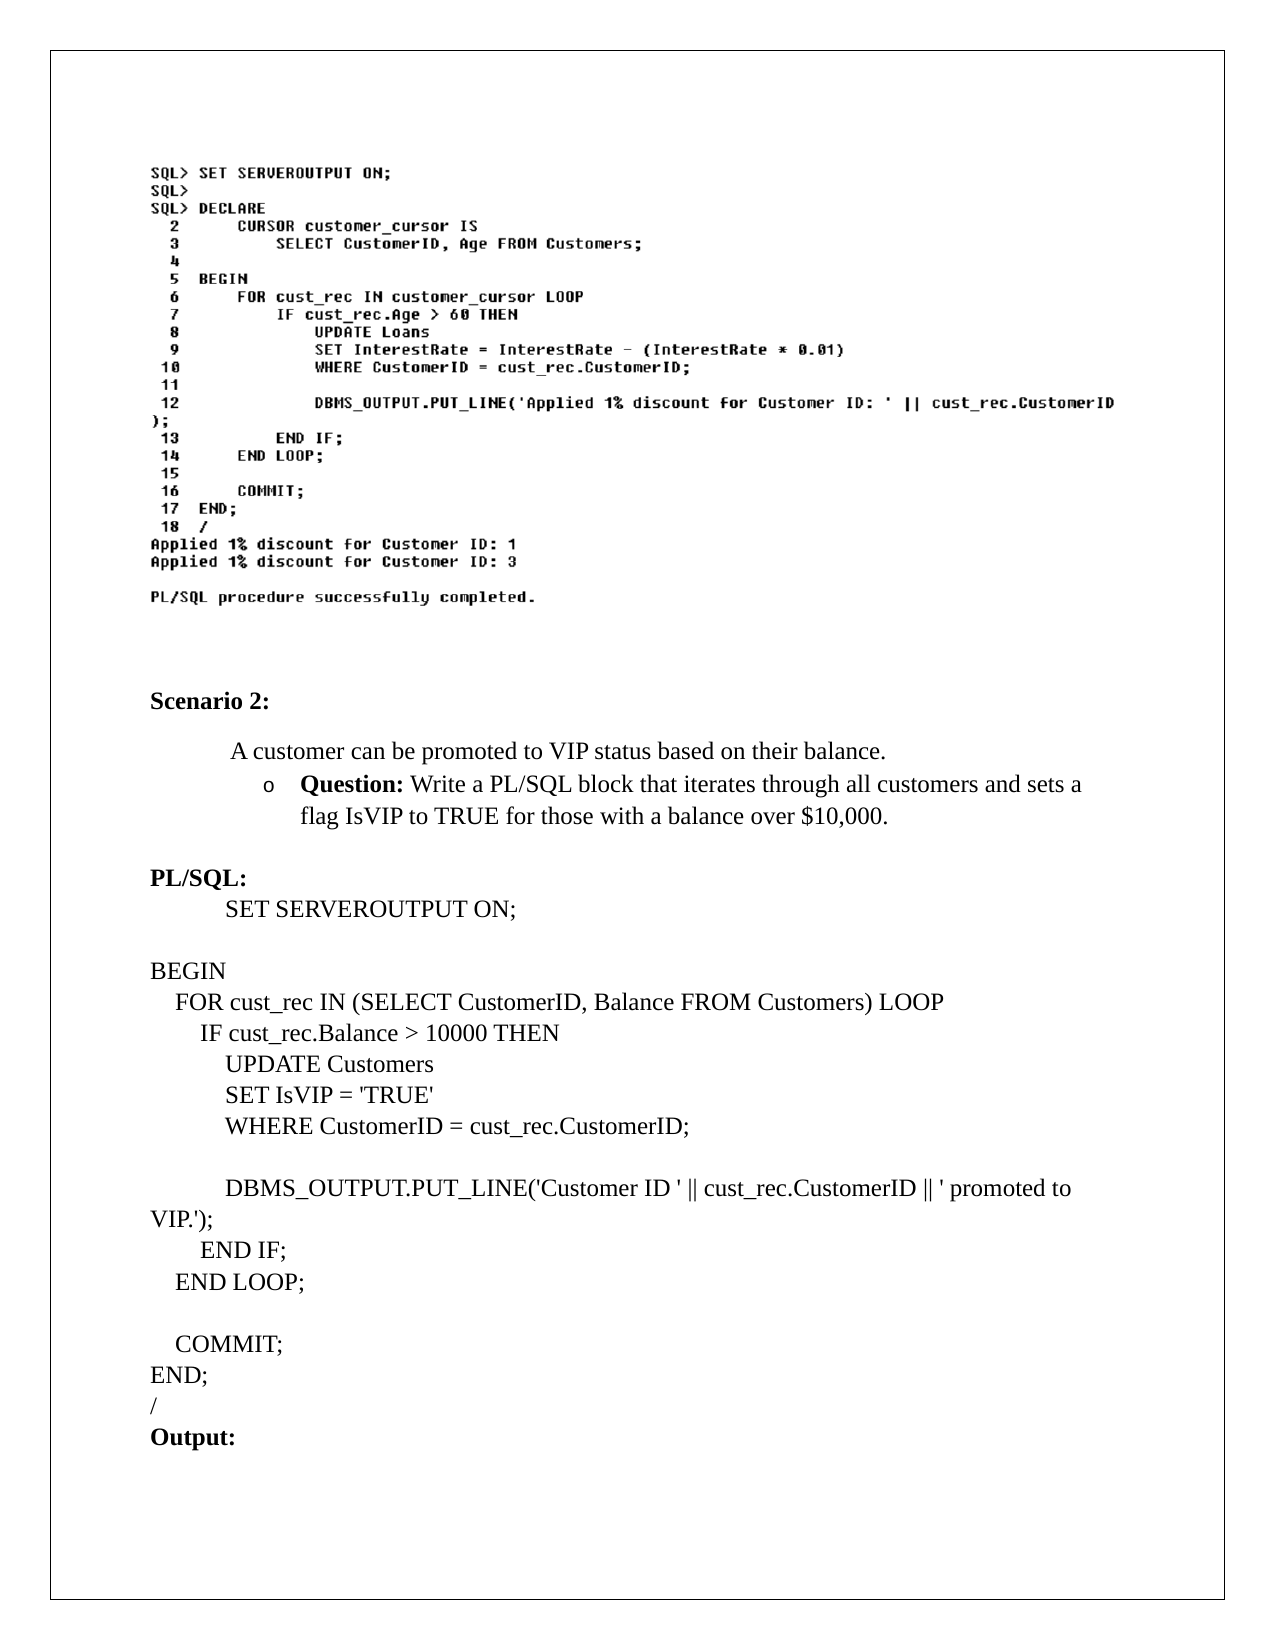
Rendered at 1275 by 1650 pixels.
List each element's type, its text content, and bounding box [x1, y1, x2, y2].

text Output: [150, 1422, 1125, 1451]
text END; [150, 1360, 1125, 1388]
list Question: Write a PL/SQL block that iterates through all customers and sets a flag IsVIP to TRUE for those with a balance over $10,000. [262, 769, 1125, 830]
text END IF; [150, 1236, 1125, 1264]
text IF cust_rec.Balance > 10000 THEN [150, 1018, 1125, 1047]
text / [150, 1391, 1125, 1419]
text END LOOP; [150, 1267, 1125, 1295]
text Scenario 2: [150, 686, 1125, 715]
text COMMIT; [150, 1329, 1125, 1357]
text A customer can be promoted to VIP status based on their balance. [225, 736, 1125, 765]
text UPDATE Customers [150, 1049, 1125, 1078]
text PL/SQL: [150, 863, 1125, 892]
text BEGIN [150, 956, 1125, 985]
text SET SERVEROUTPUT ON; [150, 894, 1125, 923]
text WHERE CustomerID = cust_rec.CustomerID; [150, 1111, 1125, 1140]
text SET IsVIP = 'TRUE' [150, 1080, 1125, 1109]
text DBMS_OUTPUT.PUT_LINE('Customer ID ' || cust_rec.CustomerID || ' promoted to VIP.'); [150, 1173, 1125, 1233]
text FOR cust_rec IN (SELECT CustomerID, Balance FROM Customers) LOOP [150, 987, 1125, 1016]
picture [150, 150, 1125, 616]
